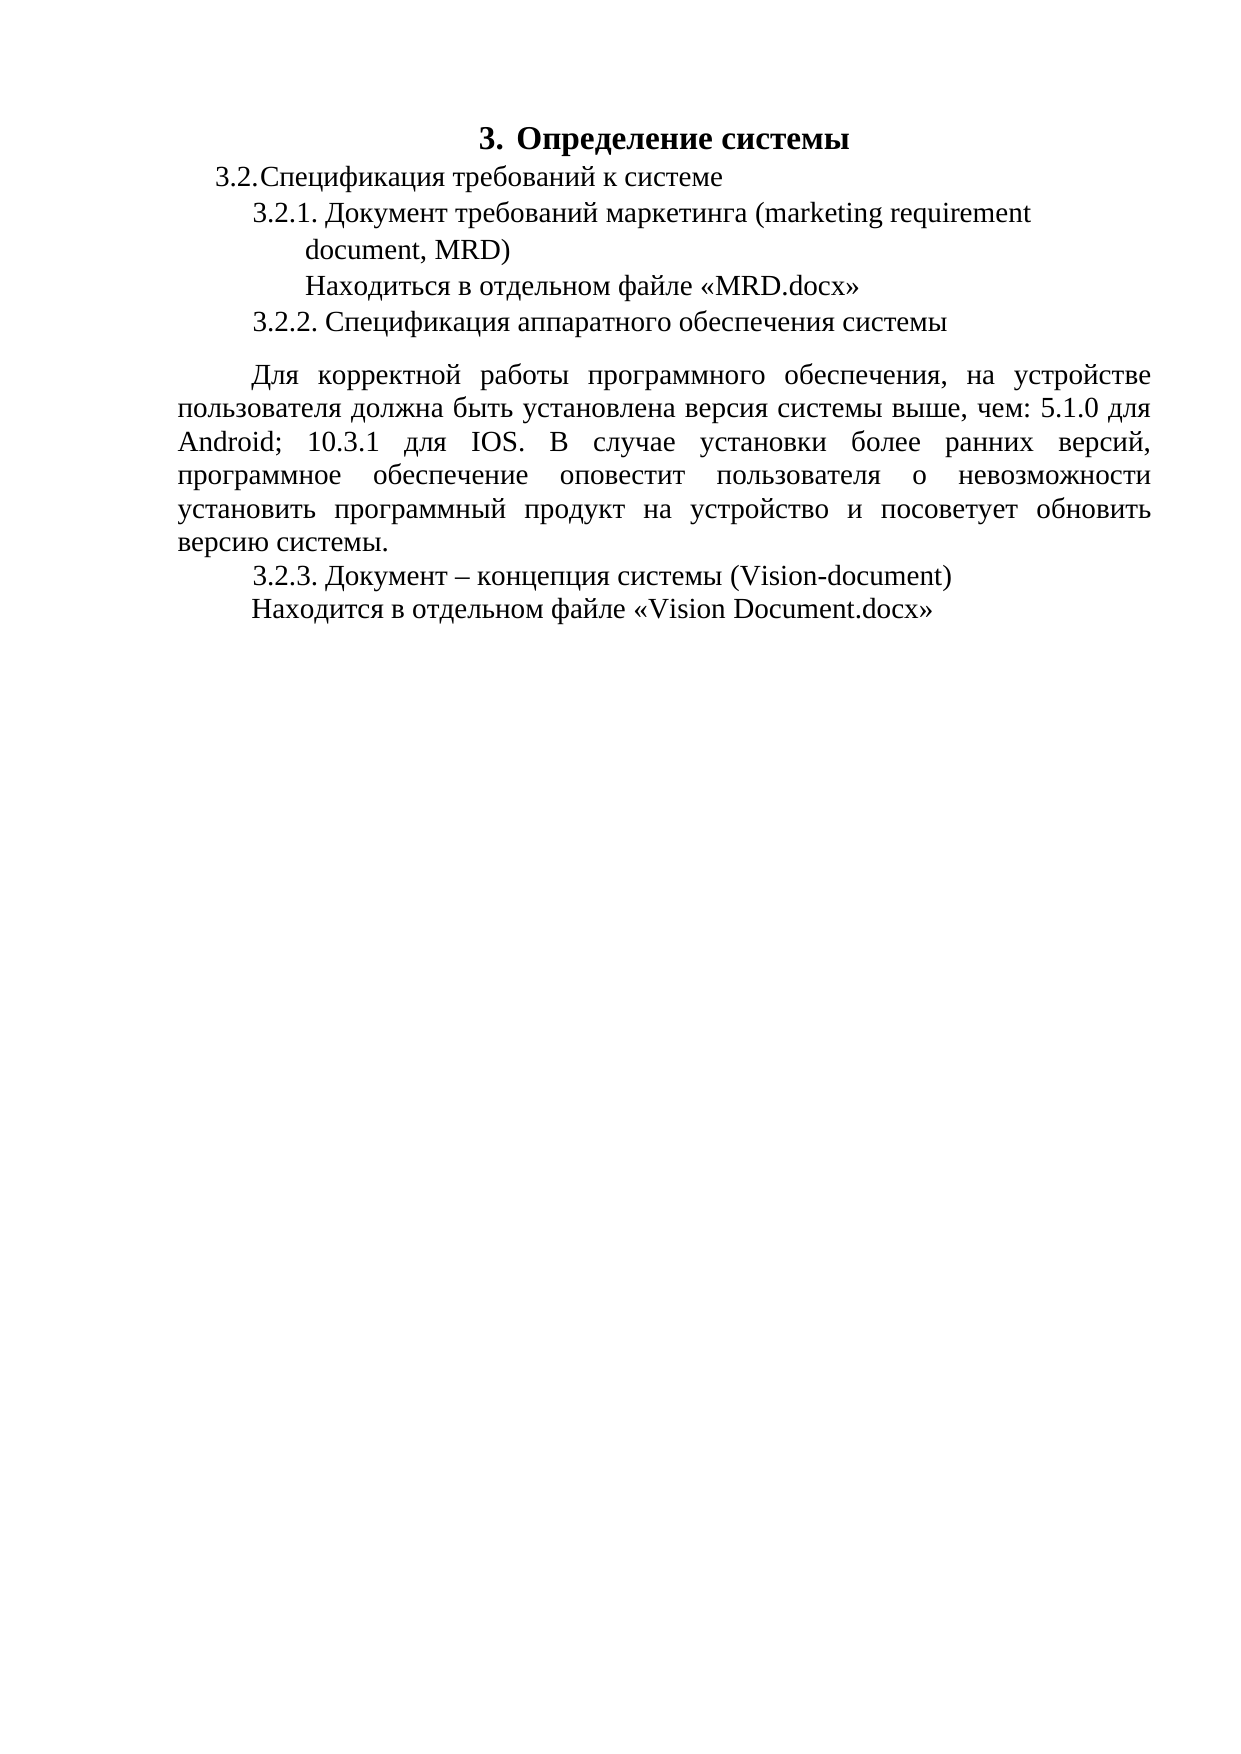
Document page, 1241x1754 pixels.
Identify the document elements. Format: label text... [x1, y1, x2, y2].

list Находиться в отдельном файле «MRD.docx» [305, 268, 1152, 301]
list Документ – концепция системы (Vision-document) [252, 558, 1152, 592]
list Документ требований маркетинга (marketing requirement document, MRD) [252, 196, 1152, 265]
list Спецификация требований к системе [215, 159, 1152, 193]
list Спецификация аппаратного обеспечения системы [252, 304, 1152, 338]
text Находится в отдельном файле «Vision Document.docx» [177, 592, 1152, 625]
text Для корректной работы программного обеспечения, на устройстве пользователя должна быть установлена версия системы выше, чем: 5.1.0 для Android; 10.3.1 для IOS. В случае установки более ранних версий, программное обеспечение оповестит пользователя о невозможности установить программный продукт на устройство и посоветует обновить версию системы. [177, 357, 1152, 558]
list Определение системы [177, 118, 1152, 156]
